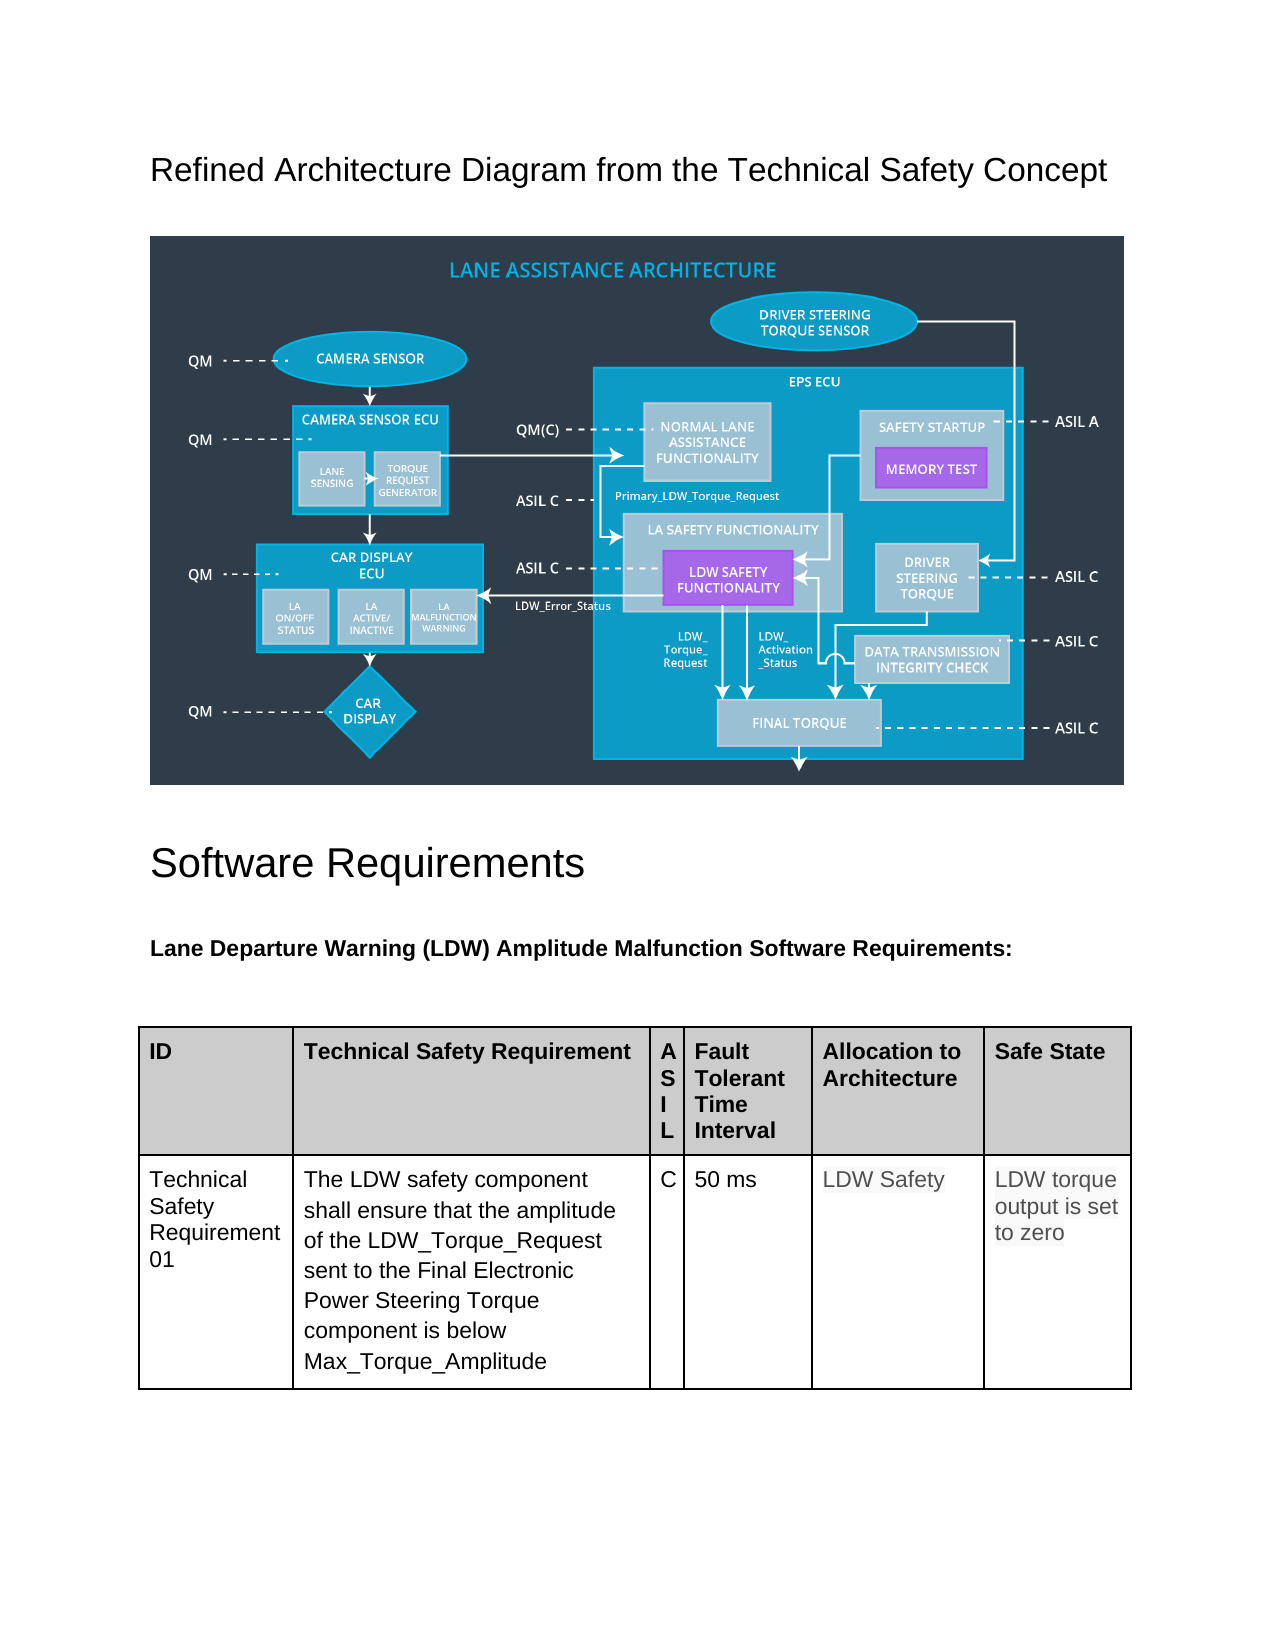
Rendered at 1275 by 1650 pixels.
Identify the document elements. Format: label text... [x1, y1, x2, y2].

table_cell Technical Safety Requirement 01 [140, 1156, 292, 1388]
table_header Allocation to Architecture [813, 1028, 983, 1154]
table_header Fault Tolerant Time Interval [685, 1028, 811, 1154]
table_cell 50 ms [685, 1156, 811, 1388]
table_cell C [651, 1156, 683, 1388]
subtitle Refined Architecture Diagram from the Technical Safety Concept [150, 150, 1125, 188]
table_cell The LDW safety component shall ensure that the amplitude of the LDW_Torque_Request sent to the Final Electronic Power Steering Torque component is below Max_Torque_Amplitude [294, 1156, 649, 1388]
subtitle Software Requirements [150, 838, 1125, 886]
table_cell LDW Safety [813, 1156, 983, 1388]
table_cell LDW torque output is set to zero [985, 1156, 1130, 1388]
text Lane Departure Warning (LDW) Amplitude Malfunction Software Requirements: [150, 935, 1125, 961]
table_header ASIL [651, 1028, 683, 1154]
table_header Technical Safety Requirement [294, 1028, 649, 1154]
table_header ID [140, 1028, 292, 1154]
picture [150, 236, 1124, 785]
table_header Safe State [985, 1028, 1130, 1154]
